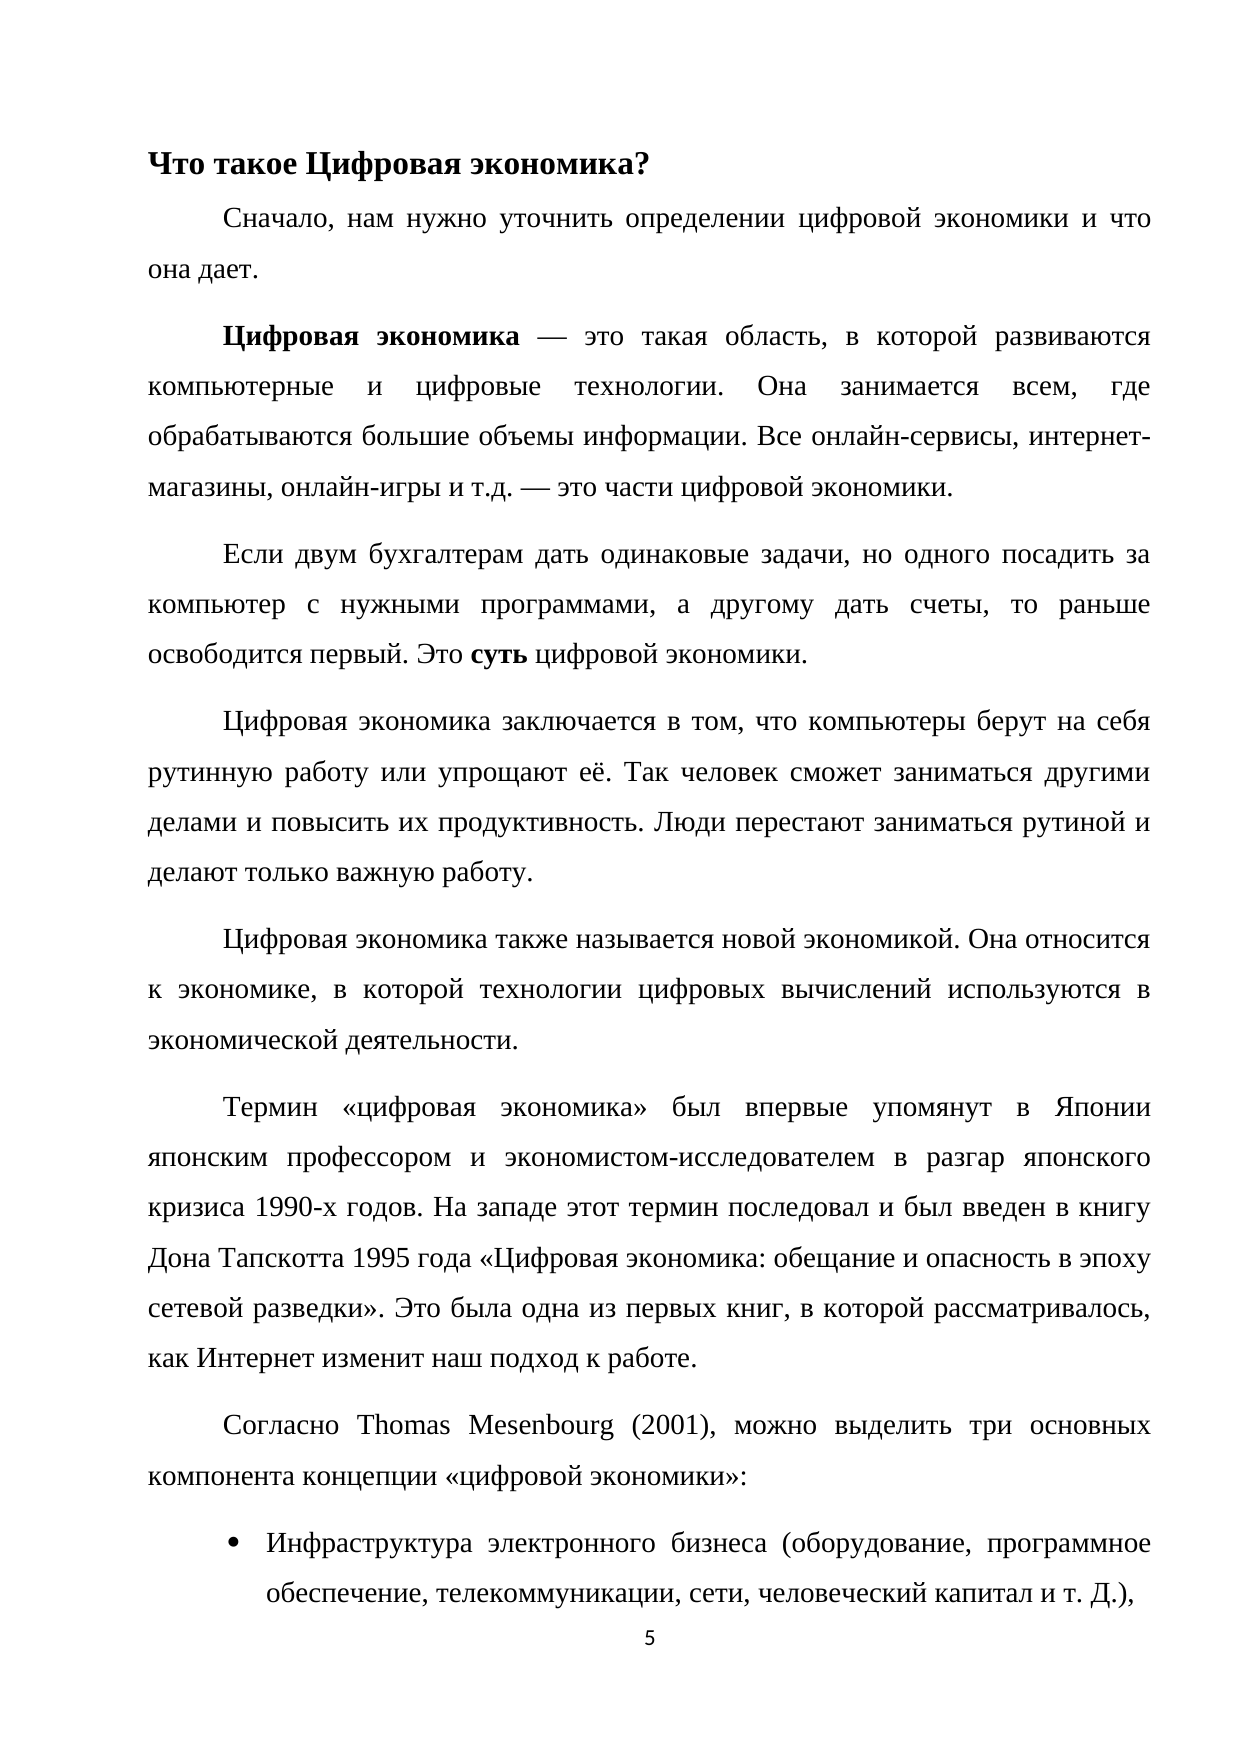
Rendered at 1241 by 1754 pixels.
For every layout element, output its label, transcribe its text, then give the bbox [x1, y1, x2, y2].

text Термин «цифровая экономика» был впервые упомянут в Японии японским профессором и экономистом-исследователем в разгар японского кризиса 1990-х годов. На западе этот термин последовал и был введен в книгу Дона Тапскотта 1995 года «Цифровая экономика: обещание и опасность в эпоху сетевой разведки». Это была одна из первых книг, в которой рассматривалось, как Интернет изменит наш подход к работе. [148, 1089, 1152, 1374]
subtitle Что такое Цифровая экономика? [148, 143, 1152, 181]
text Цифровая экономика заключается в том, что компьютеры берут на себя рутинную работу или упрощают её. Так человек сможет заниматься другими делами и повысить их продуктивность. Люди перестают заниматься рутиной и делают только важную работу. [148, 703, 1152, 888]
list Инфраструктура электронного бизнеса (оборудование, программное обеспечение, телекоммуникации, сети, человеческий капитал и т. Д.), [228, 1525, 1152, 1609]
text Сначало, нам нужно уточнить определении цифровой экономики и что она дает. [148, 201, 1152, 284]
text Цифровая экономика — это такая область, в которой развиваются компьютерные и цифровые технологии. Она занимается всем, где обрабатываются большие объемы информации. Все онлайн-сервисы, интернет-магазины, онлайн-игры и т.д. — это части цифровой экономики. [148, 318, 1152, 502]
text Согласно Thomas Mesenbourg (2001), можно выделить три основных компонента концепции «цифровой экономики»: [148, 1407, 1152, 1491]
text Цифровая экономика также называется новой экономикой. Она относится к экономике, в которой технологии цифровых вычислений используются в экономической деятельности. [148, 921, 1152, 1056]
text Если двум бухгалтерам дать одинаковые задачи, но одного посадить за компьютер с нужными программами, а другому дать счеты, то раньше освободится первый. Это суть цифровой экономики. [148, 536, 1152, 670]
